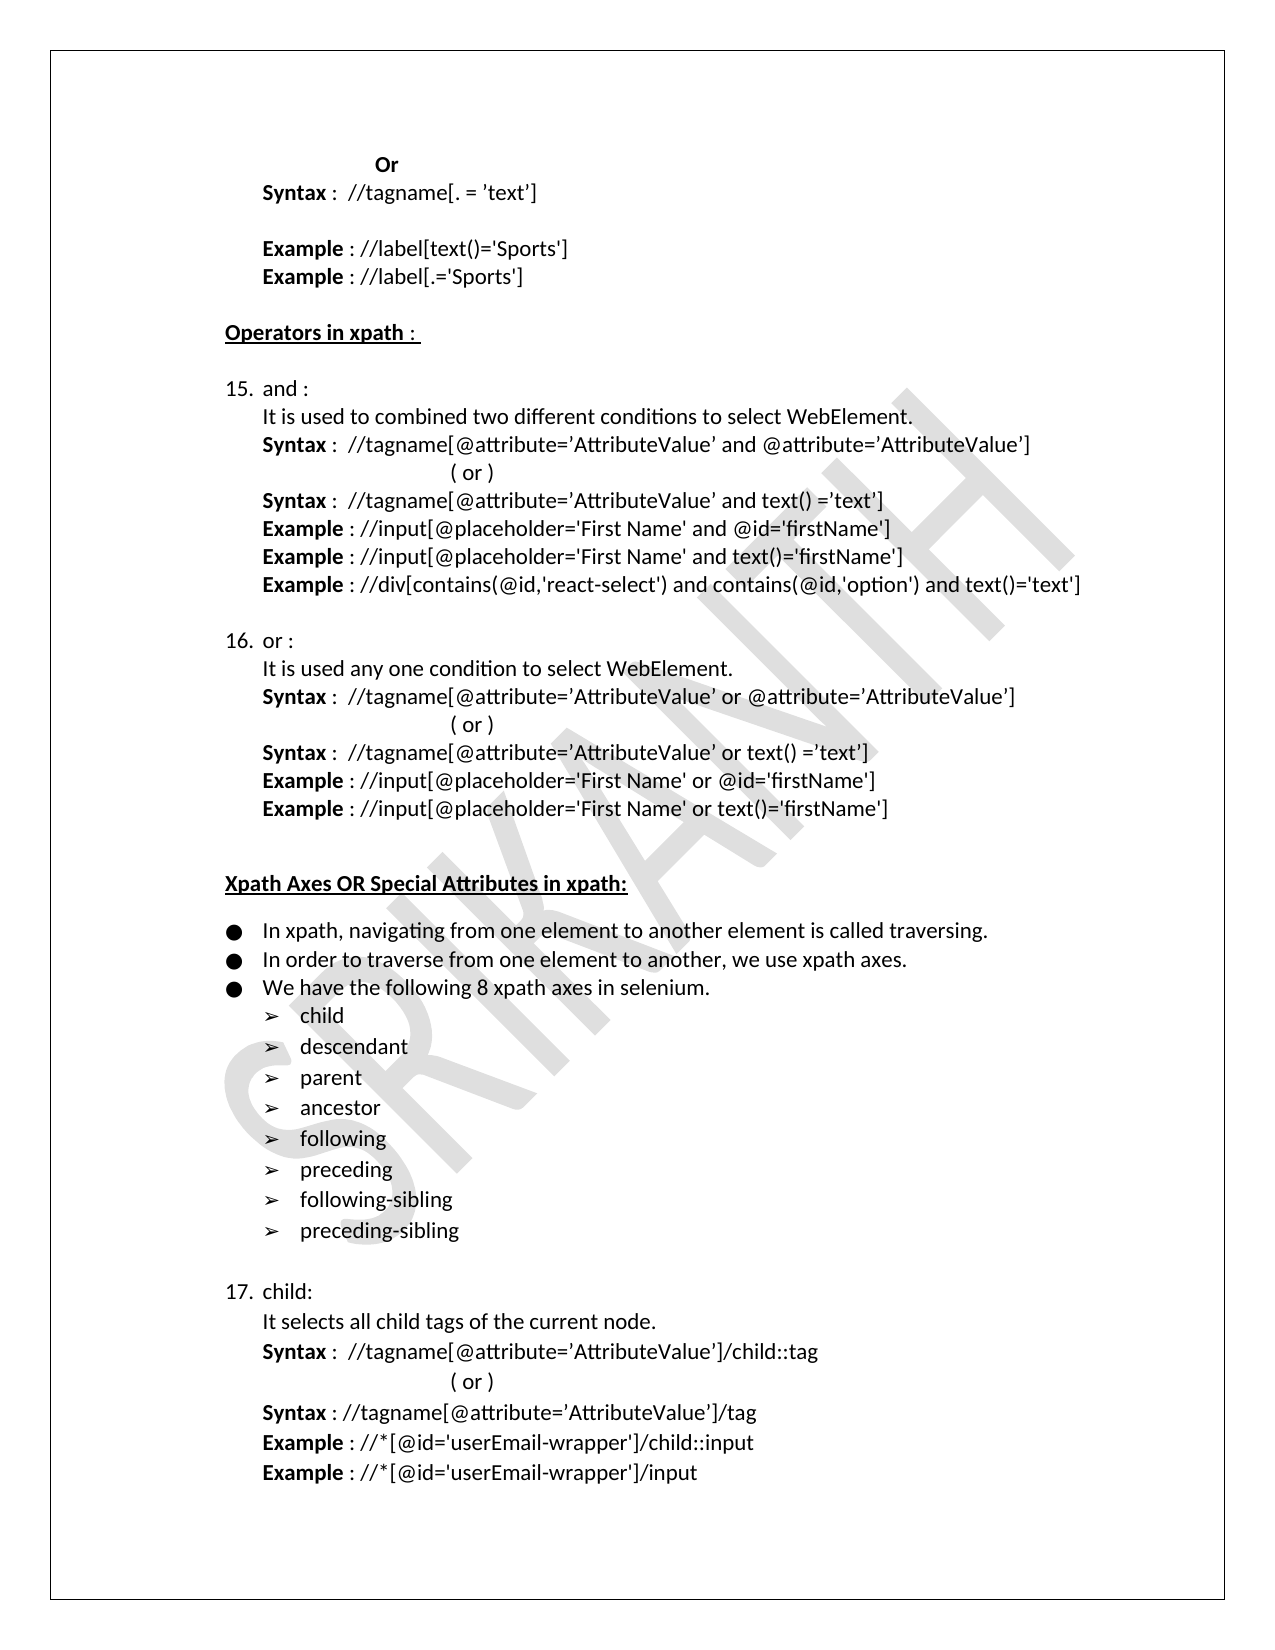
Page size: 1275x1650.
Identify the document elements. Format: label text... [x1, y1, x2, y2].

text Example : //input[@placeholder='First Name' or text()='firstName'] [262, 794, 1125, 822]
text Example : //div[contains(@id,'react-select') and contains(@id,'option') and text()='text'] [262, 570, 1125, 598]
list following-sibling [262, 1185, 1125, 1214]
text Syntax : //tagname[@attribute=’AttributeValue’ and @attribute=’AttributeValue’] [262, 430, 1125, 458]
text Example : //label[.='Sports'] [262, 262, 1125, 290]
list child: [225, 1277, 1125, 1305]
list In order to traverse from one element to another, we use xpath axes. [225, 945, 1125, 973]
list following [262, 1124, 1125, 1152]
text Operators in xpath : [150, 318, 1125, 346]
text Example : //label[text()='Sports'] [262, 234, 1125, 262]
text Xpath Axes OR Special Attributes in xpath: [150, 869, 1125, 897]
list Syntax : //tagname[@attribute=’AttributeValue’]/tag [262, 1398, 1125, 1426]
text Syntax : //tagname[@attribute=’AttributeValue’ or @attribute=’AttributeValue’] [262, 682, 1125, 710]
list Example : //*[@id='userEmail-wrapper']/child::input [262, 1428, 1125, 1456]
list Example : //*[@id='userEmail-wrapper']/input [262, 1458, 1125, 1486]
list In xpath, navigating from one element to another element is called traversing. [225, 916, 1125, 945]
list descendant [262, 1032, 1125, 1061]
list ancestor [262, 1093, 1125, 1122]
text ( or ) [262, 710, 1125, 738]
text Syntax : //tagname[@attribute=’AttributeValue’ and text() =’text’] [262, 486, 1125, 514]
text Syntax : //tagname[. = ’text’] [262, 178, 1125, 206]
text Example : //input[@placeholder='First Name' or @id='firstName'] [262, 766, 1125, 794]
list Syntax : //tagname[@attribute=’AttributeValue’]/child::tag [262, 1337, 1125, 1365]
text It is used to combined two different conditions to select WebElement. [262, 402, 1125, 430]
text Example : //input[@placeholder='First Name' and @id='firstName'] [262, 514, 1125, 542]
text It is used any one condition to select WebElement. [262, 654, 1125, 682]
list preceding [262, 1155, 1125, 1183]
text Example : //input[@placeholder='First Name' and text()='firstName'] [262, 542, 1125, 570]
list and : [225, 374, 1125, 402]
text Syntax : //tagname[@attribute=’AttributeValue’ or text() =’text’] [262, 738, 1125, 766]
text Or [262, 150, 1125, 178]
list It selects all child tags of the current node. [262, 1307, 1125, 1335]
list ( or ) [412, 1367, 1125, 1395]
list child [262, 1002, 1125, 1030]
text ( or ) [262, 458, 1125, 486]
list preceding-sibling [262, 1216, 1125, 1244]
list parent [262, 1063, 1125, 1091]
list We have the following 8 xpath axes in selenium. [225, 973, 1125, 1002]
list or : [225, 626, 1125, 654]
